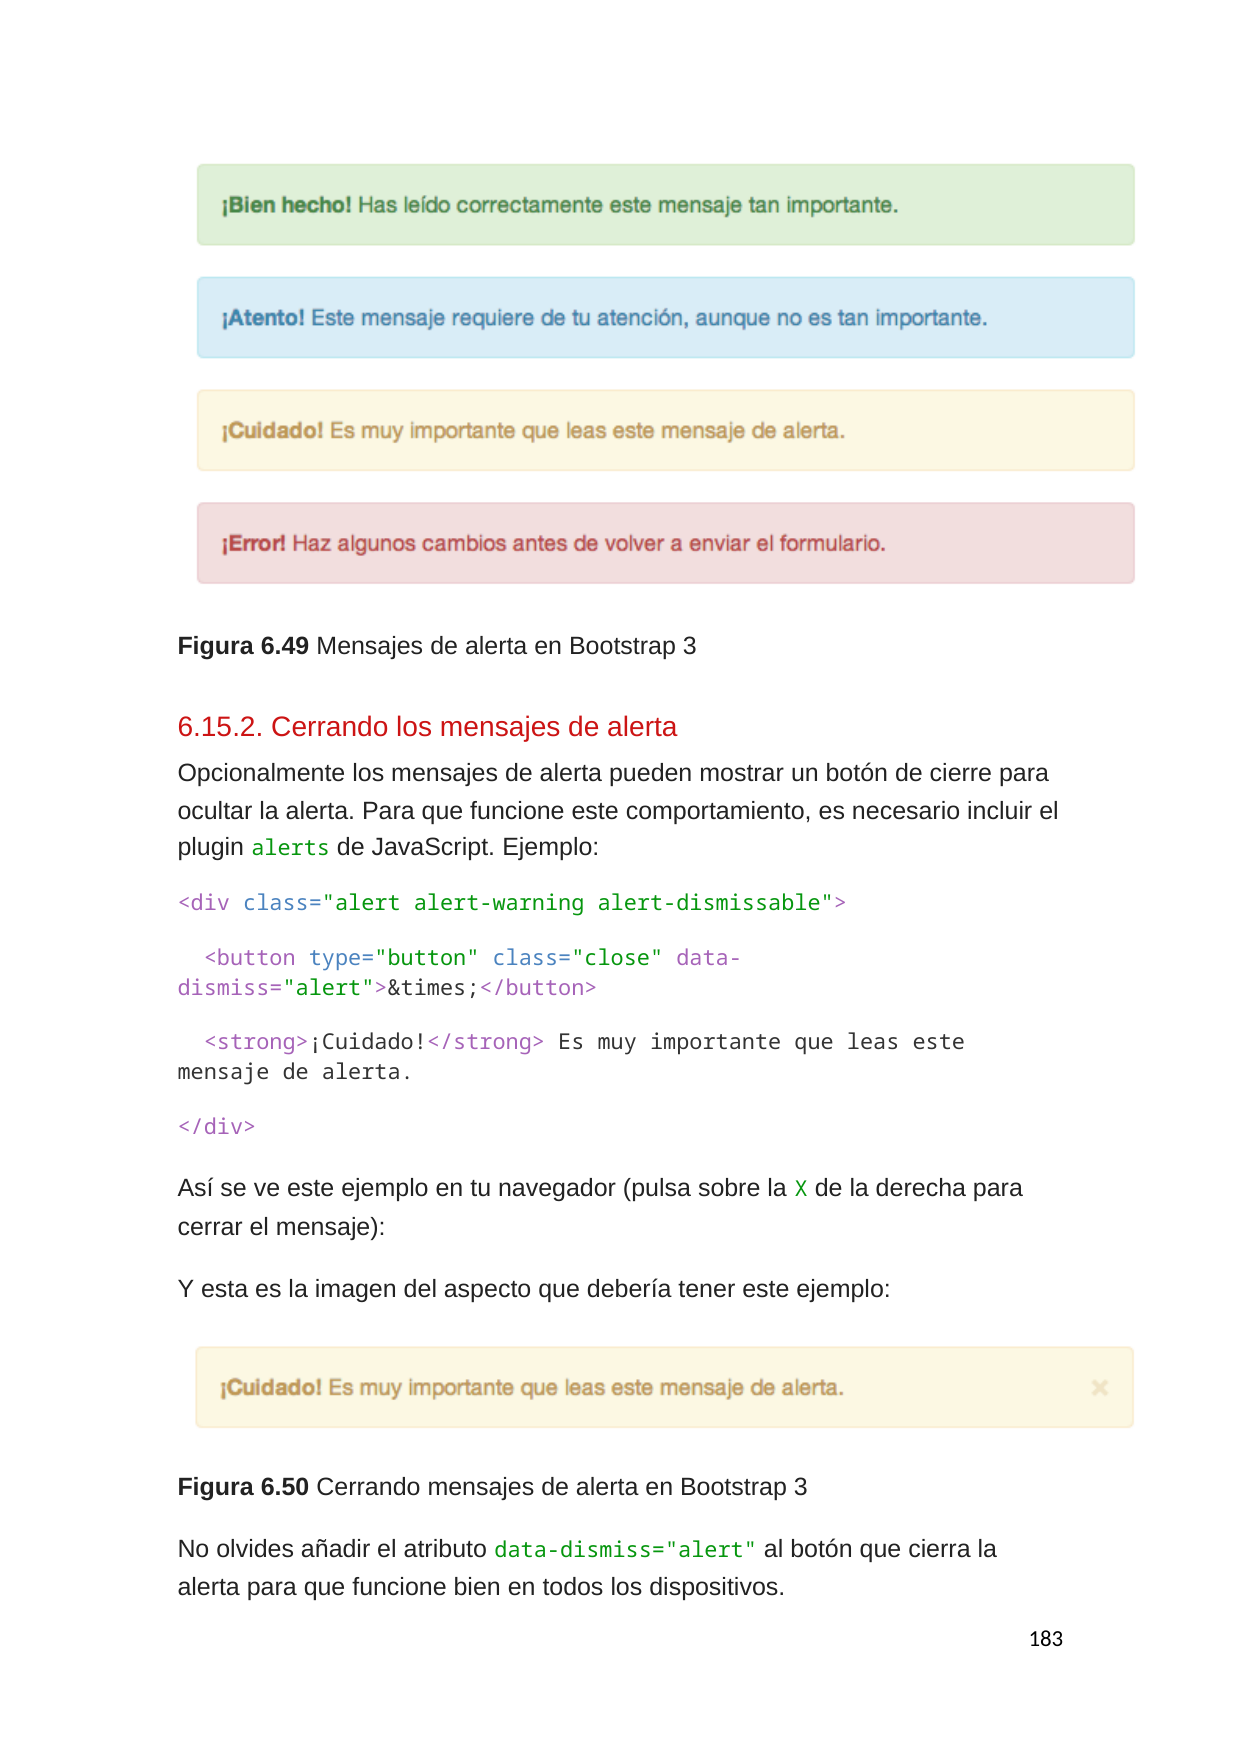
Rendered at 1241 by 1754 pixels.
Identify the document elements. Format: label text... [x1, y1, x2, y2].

text Opcionalmente los mensajes de alerta pueden mostrar un botón de cierre para ocultar la alerta. Para que funcione este comportamiento, es necesario incluir el plugin alerts de JavaScript. Ejemplo: [177, 749, 1063, 862]
text Y esta es la imagen del aspecto que debería tener este ejemplo: [177, 1266, 1063, 1303]
text <button type="button" class="close" data-dismiss="alert">&times;</button> [177, 942, 1063, 1001]
text </div> [177, 1111, 1063, 1141]
text <div class="alert alert-warning alert-dismissable"> [177, 887, 1063, 917]
text <strong>¡Cuidado!</strong> Es muy importante que leas este mensaje de alerta. [177, 1026, 1063, 1086]
subtitle 6.15.2. Cerrando los mensajes de alerta [177, 709, 1063, 742]
picture [177, 1328, 1156, 1447]
text Así se ve este ejemplo en tu navegador (pulsa sobre la X de la derecha para cerrar el mensaje): [177, 1166, 1063, 1241]
text Figura 6.49 Mensajes de alerta en Bootstrap 3 [177, 622, 1063, 659]
picture [177, 147, 1157, 606]
text Figura 6.50 Cerrando mensajes de alerta en Bootstrap 3 [177, 1464, 1063, 1501]
text No olvides añadir el atributo data-dismiss="alert" al botón que cierra la alerta para que funcione bien en todos los dispositivos. [177, 1526, 1063, 1601]
